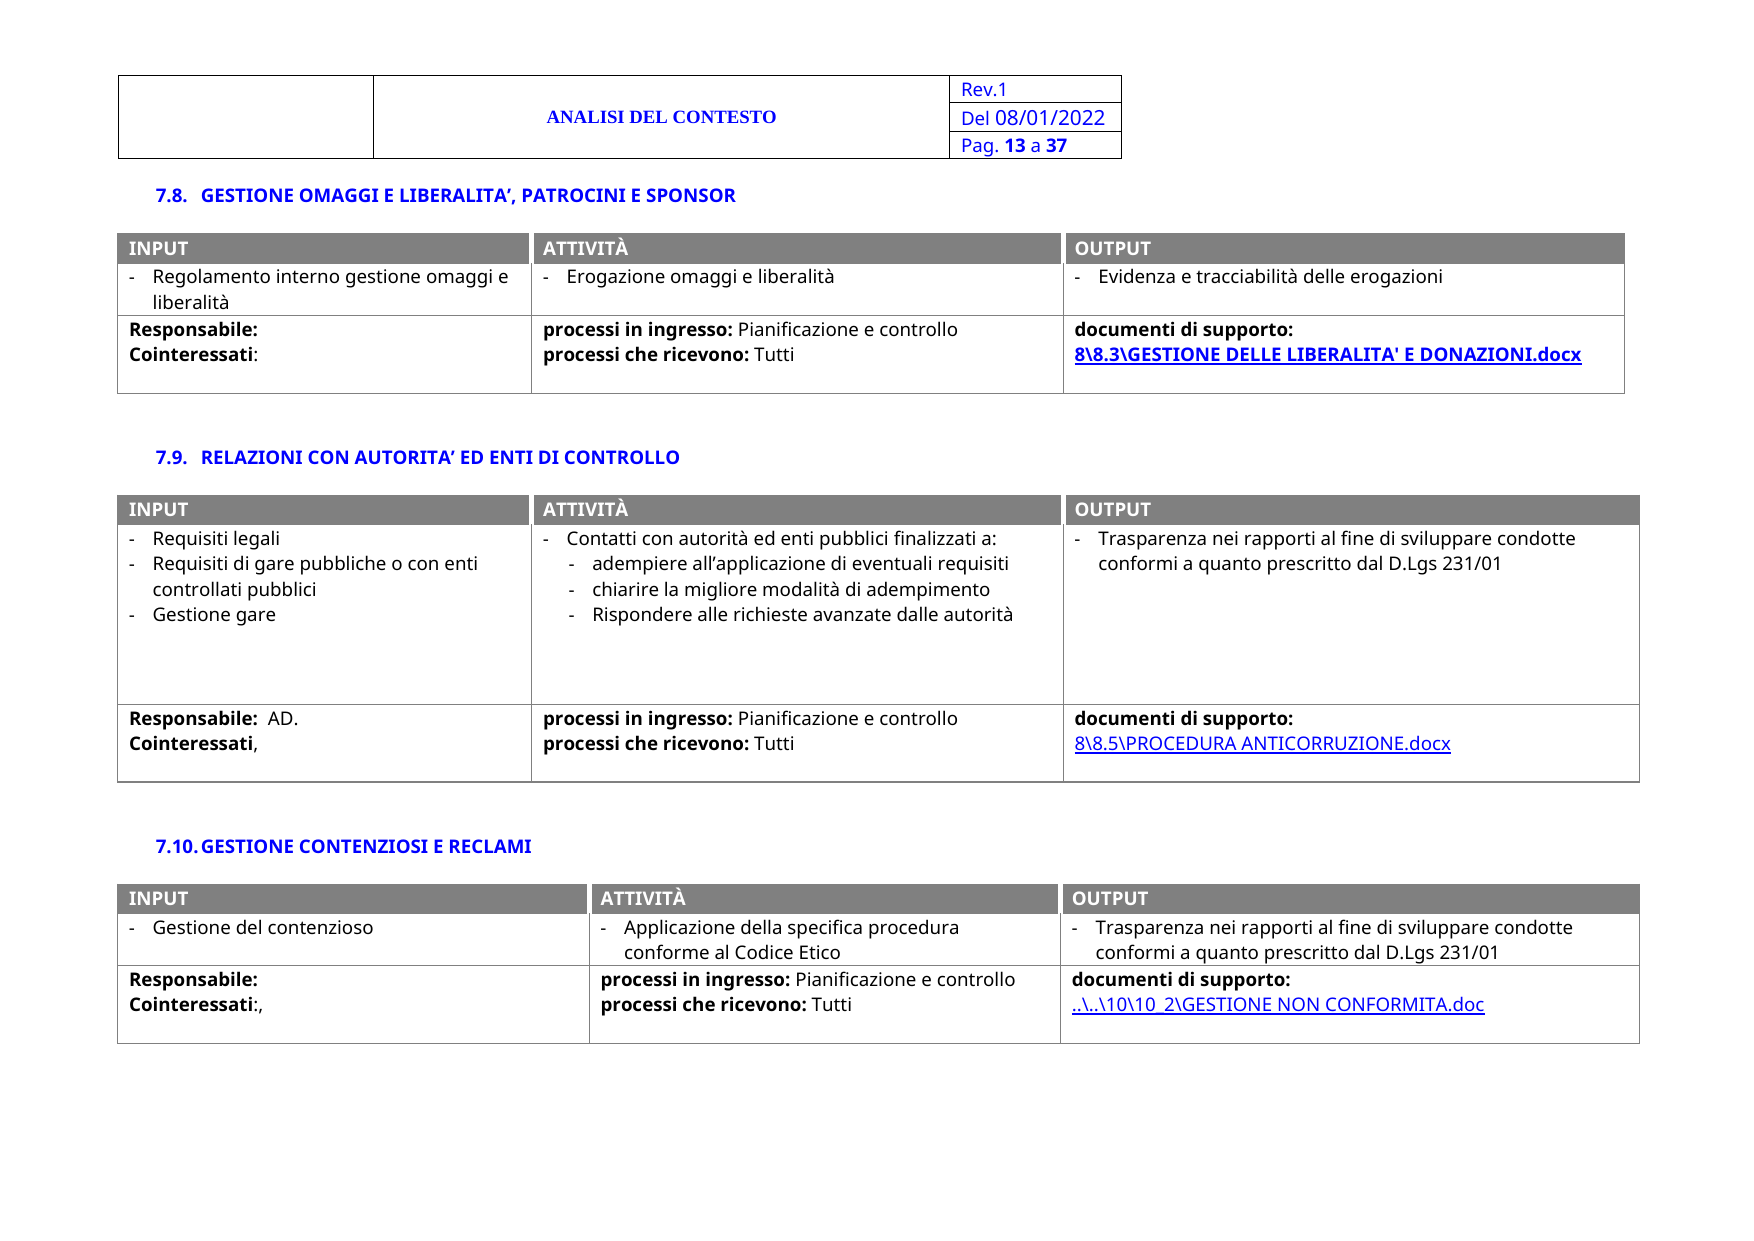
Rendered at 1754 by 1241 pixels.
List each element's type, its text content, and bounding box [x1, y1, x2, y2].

table_cell documenti di supporto: 8\8.5\PROCEDURA ANTICORRUZIONE.docx [1064, 705, 1639, 781]
table_header ATTIVITÀ [534, 233, 1061, 263]
table_cell Requisiti legali Requisiti di gare pubbliche o con enti controllati pubblici Gestione gare [118, 525, 531, 704]
table_cell Evidenza e tracciabilità delle erogazioni [1064, 264, 1624, 315]
table_cell Responsabile: AD. Cointeressati, [118, 705, 531, 781]
table_cell Responsabile: Cointeressati: [118, 316, 531, 392]
table_cell documenti di supporto: ..\..\10\10_2\GESTIONE NON CONFORMITA.doc [1061, 966, 1639, 1043]
table_cell processi in ingresso: Pianificazione e controllo processi che ricevono: Tutti [532, 705, 1063, 781]
table_cell Contatti con autorità ed enti pubblici finalizzati a: adempiere all’applicazione di eventuali requisiti chiarire la migliore modalità di adempimento Rispondere alle richieste avanzate dalle autorità [532, 525, 1063, 704]
subtitle RELAZIONI CON AUTORITA’ ED ENTI DI CONTROLLO [156, 444, 1629, 469]
table_cell Trasparenza nei rapporti al fine di sviluppare condotte conformi a quanto prescritto dal D.Lgs 231/01 [1061, 914, 1639, 965]
table_header INPUT [118, 884, 587, 913]
table_header OUTPUT [1066, 233, 1624, 263]
table_cell Applicazione della specifica procedura conforme al Codice Etico [590, 914, 1060, 965]
table_cell Responsabile: Cointeressati:, [118, 966, 589, 1043]
table_cell documenti di supporto: 8\8.3\GESTIONE DELLE LIBERALITA' E DONAZIONI.docx [1064, 316, 1624, 392]
table_cell Gestione del contenzioso [118, 914, 589, 965]
table_header OUTPUT [1066, 495, 1639, 524]
table_cell Regolamento interno gestione omaggi e liberalità [118, 264, 531, 315]
table_cell processi in ingresso: Pianificazione e controllo processi che ricevono: Tutti [532, 316, 1063, 392]
table_header INPUT [118, 495, 529, 524]
table_cell processi in ingresso: Pianificazione e controllo processi che ricevono: Tutti [590, 966, 1060, 1043]
table_header ATTIVITÀ [534, 495, 1061, 524]
table_cell Trasparenza nei rapporti al fine di sviluppare condotte conformi a quanto prescritto dal D.Lgs 231/01 [1064, 525, 1639, 704]
subtitle GESTIONE OMAGGI E LIBERALITA’, PATROCINI E SPONSOR [156, 183, 1629, 208]
table_cell Erogazione omaggi e liberalità [532, 264, 1063, 315]
table_header OUTPUT [1063, 884, 1639, 913]
table_header INPUT [118, 233, 529, 263]
subtitle GESTIONE CONTENZIOSI E RECLAMI [156, 833, 1629, 858]
table_header ATTIVITÀ [592, 884, 1058, 913]
